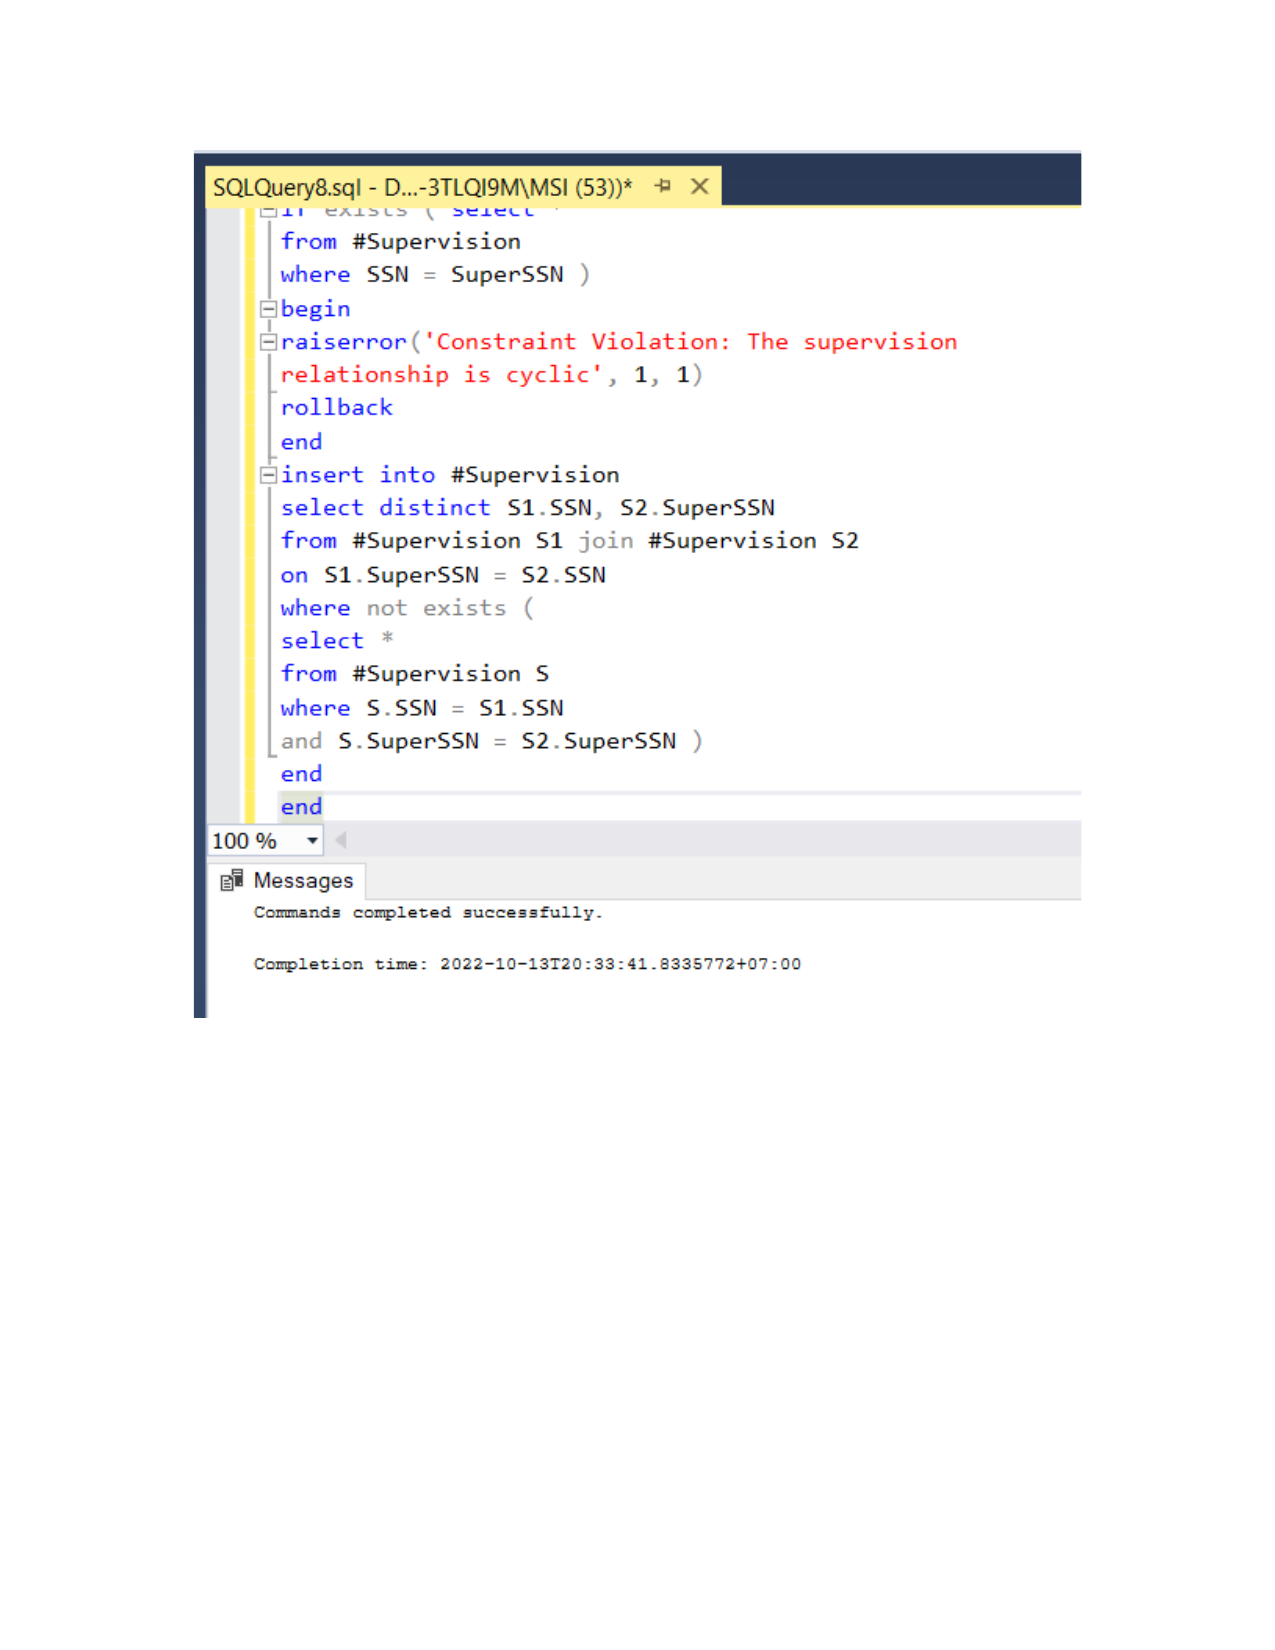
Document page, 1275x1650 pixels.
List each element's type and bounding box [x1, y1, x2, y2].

picture [193, 150, 1082, 1018]
